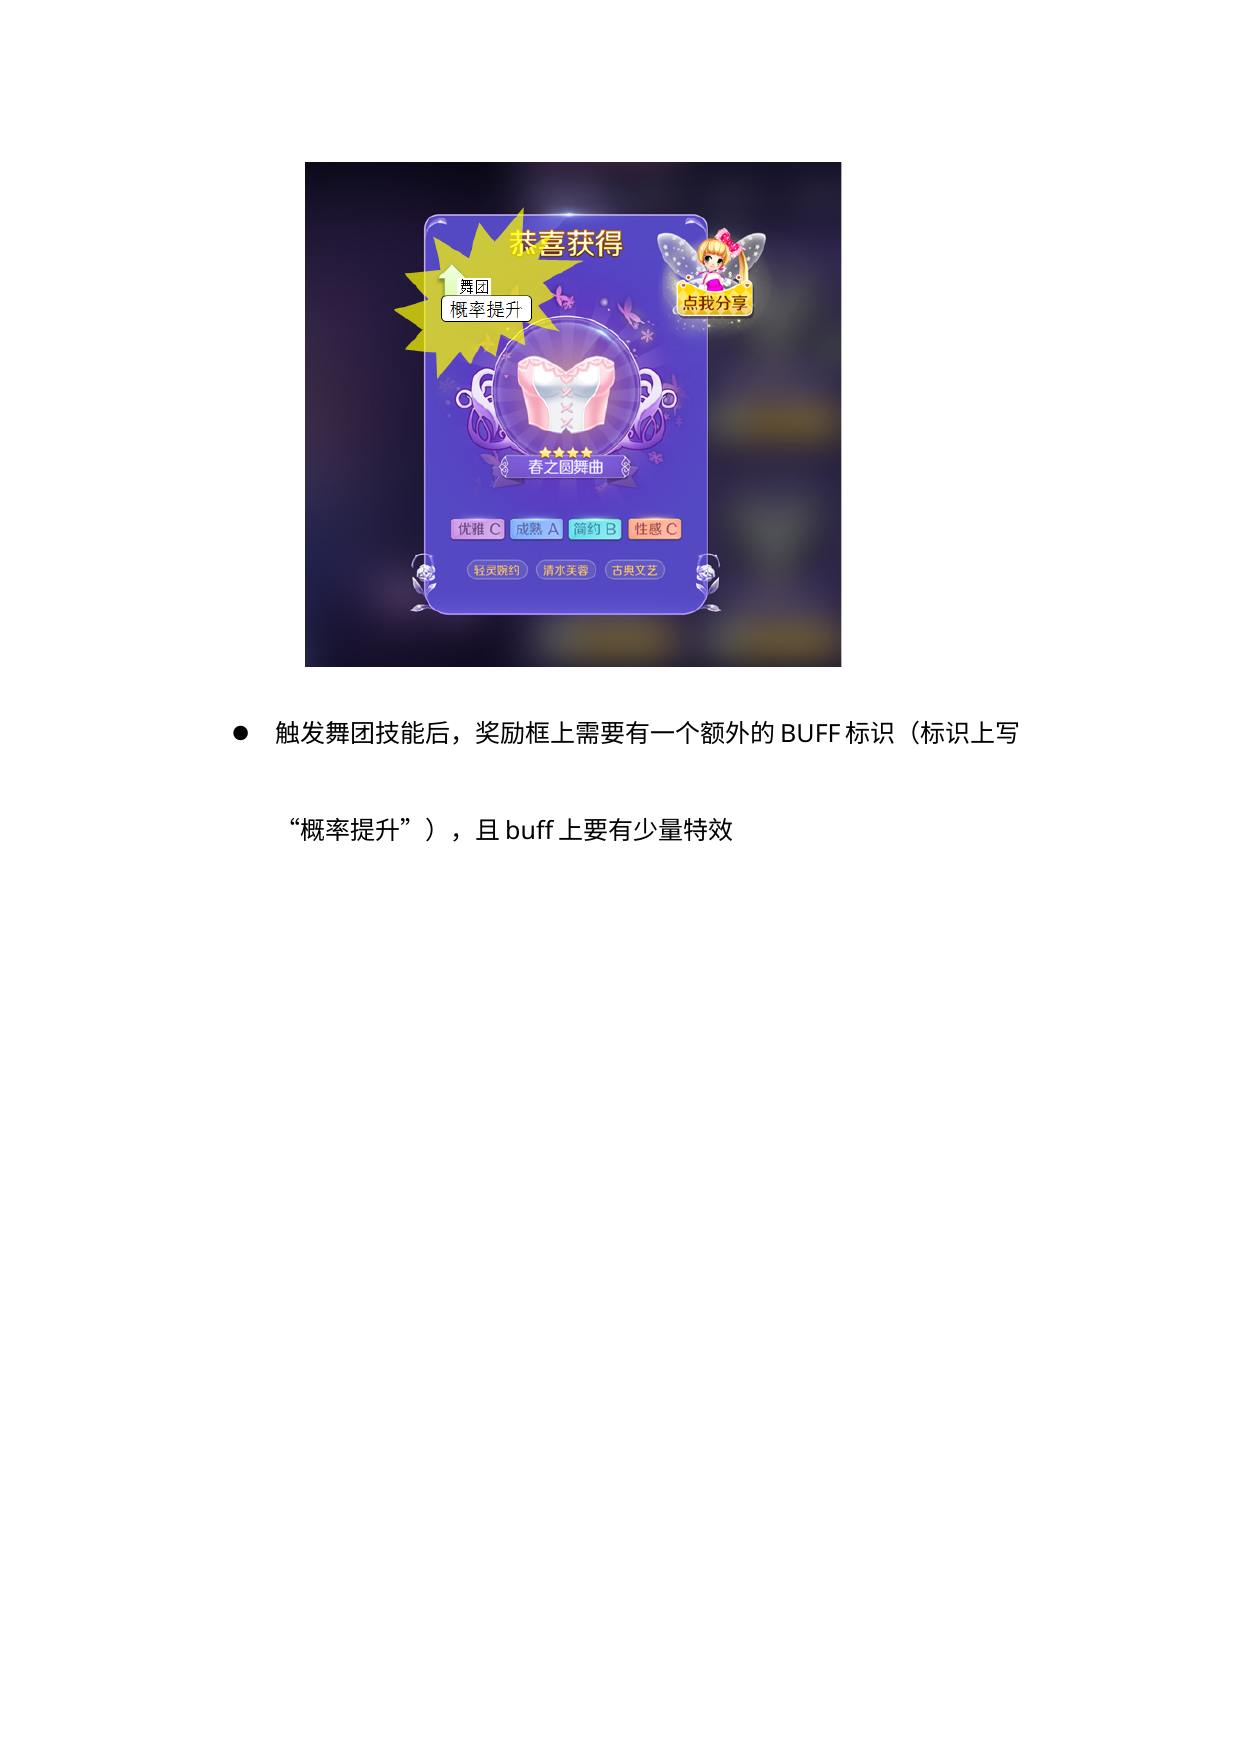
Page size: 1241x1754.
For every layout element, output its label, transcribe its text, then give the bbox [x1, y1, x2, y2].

picture [305, 162, 842, 667]
list 触发舞团技能后，奖励框上需要有一个额外的BUFF标识（标识上写“概率提升”），且buff上要有少量特效 [231, 699, 1053, 861]
